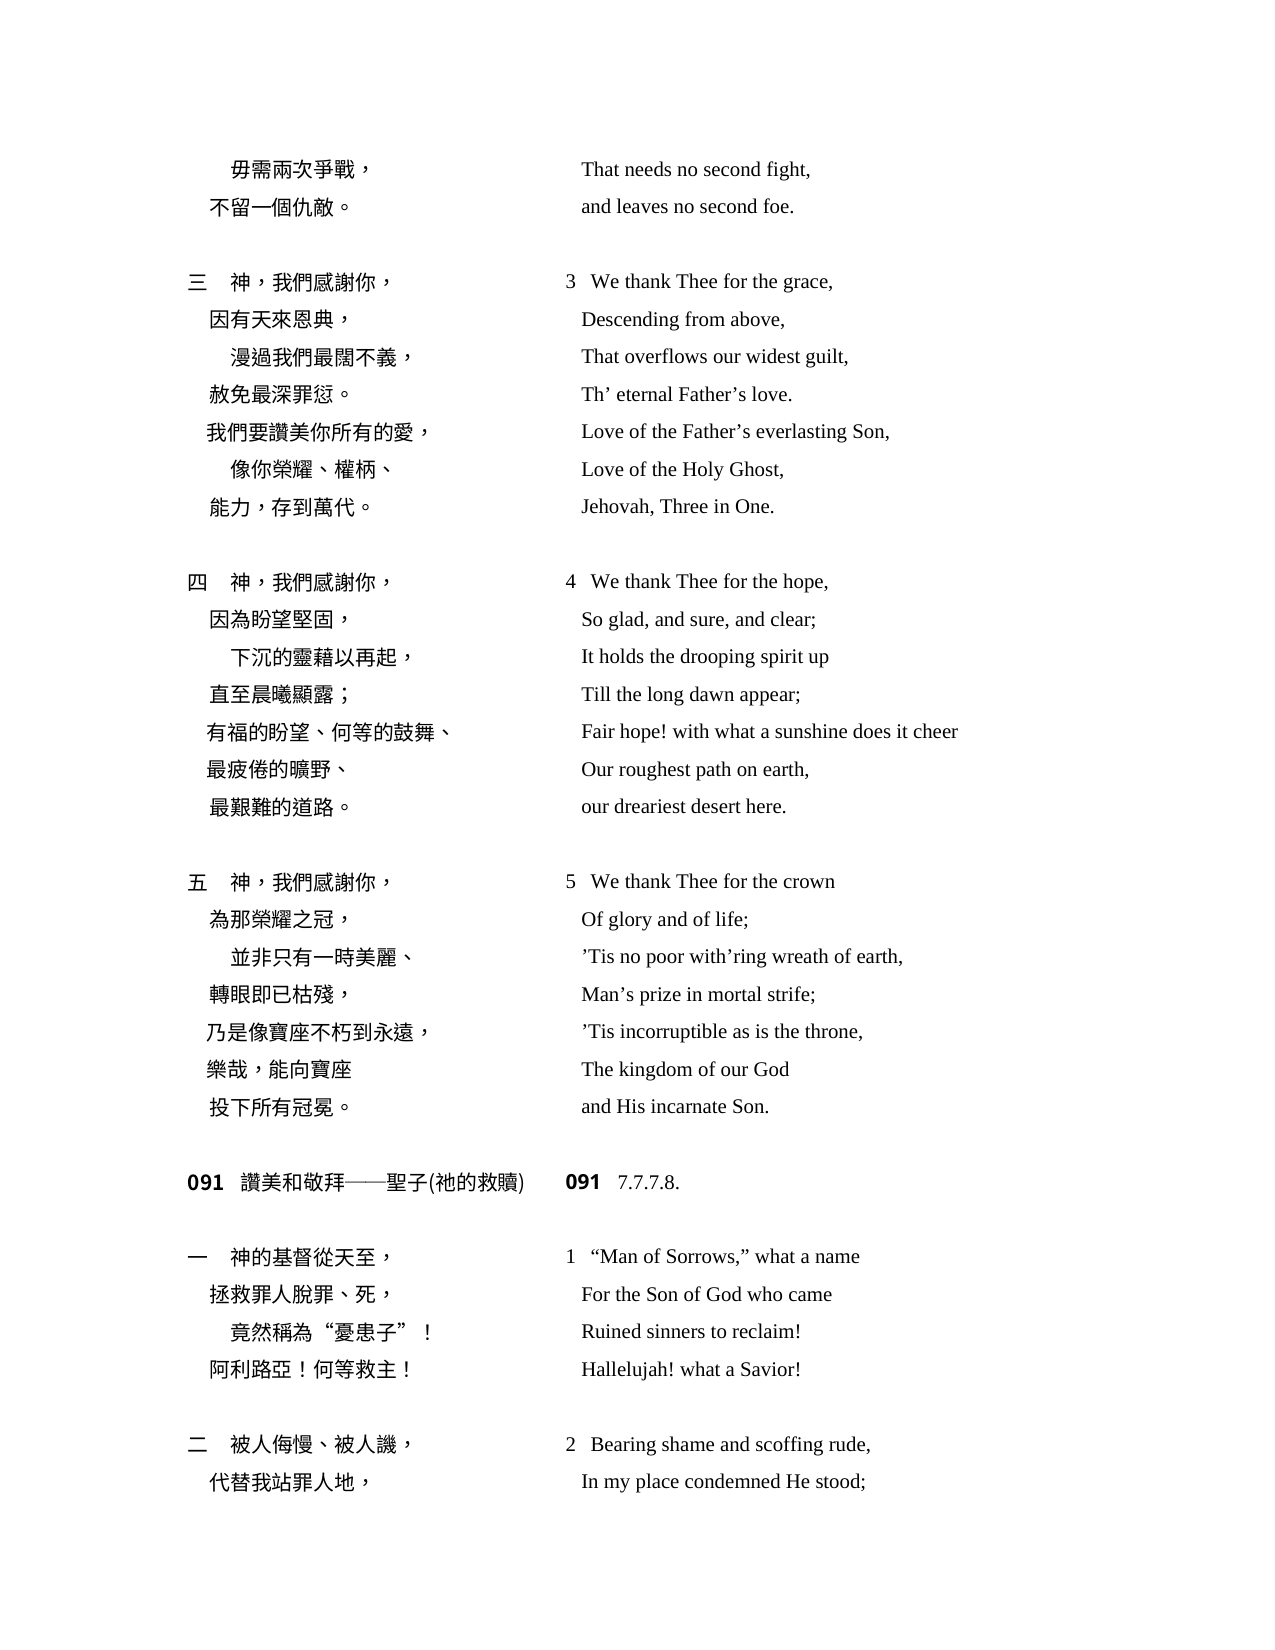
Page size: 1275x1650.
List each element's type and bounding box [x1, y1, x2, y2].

table_header [563, 150, 1144, 1500]
table_header [185, 150, 562, 1500]
